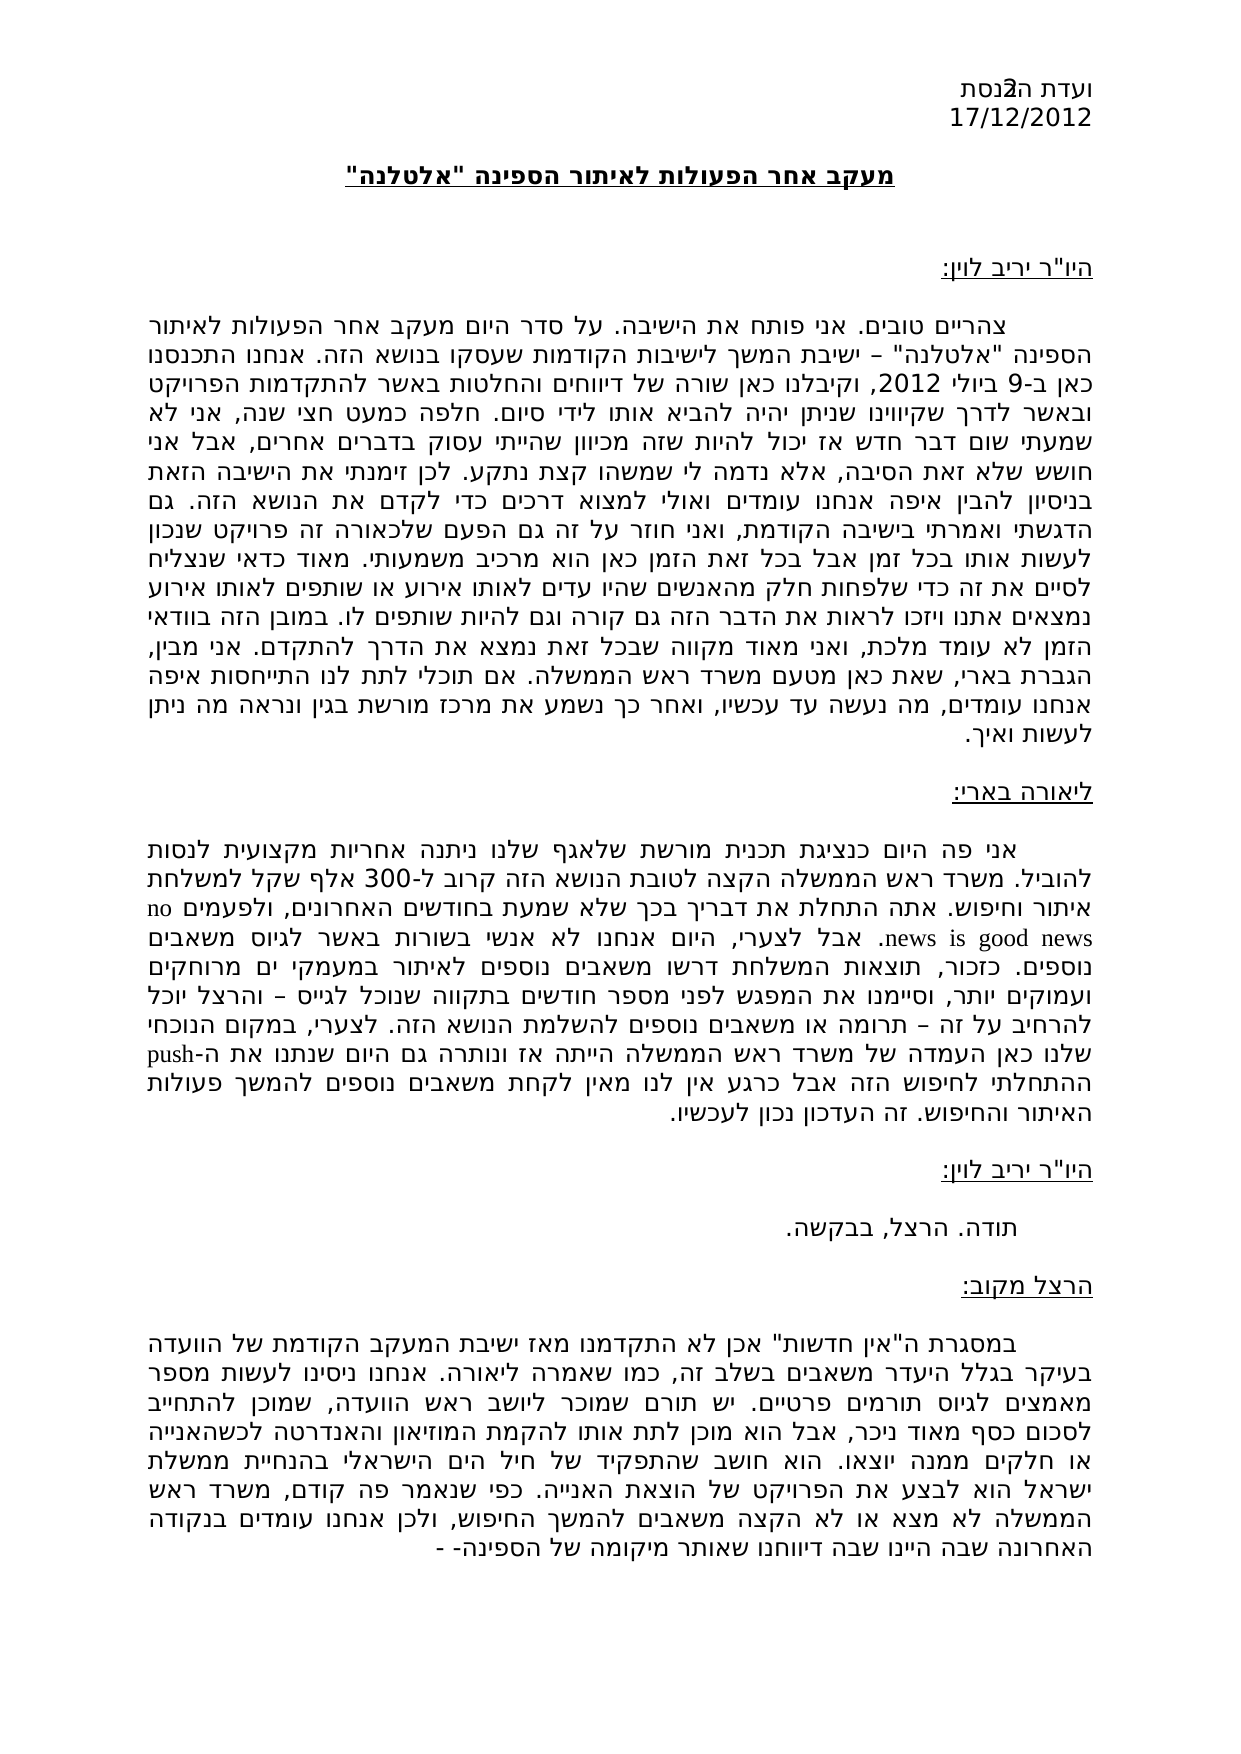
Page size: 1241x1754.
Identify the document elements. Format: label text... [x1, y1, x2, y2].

text היו"ר יריב לוין: [147, 1156, 1093, 1185]
text הרצל מקוב: [147, 1272, 1093, 1301]
text אני פה היום כנציגת תכנית מורשת שלאגף שלנו ניתנה אחריות מקצועית לנסות להוביל. משרד ראש הממשלה הקצה לטובת הנושא הזה קרוב ל-300 אלף שקל למשלחת איתור וחיפוש. אתה התחלת את דבריך בכך שלא שמעת בחודשים האחרונים, ולפעמים no news is good news. אבל לצערי, היום אנחנו לא אנשי בשורות באשר לגיוס משאבים נוספים. כזכור, תוצאות המשלחת דרשו משאבים נוספים לאיתור במעמקי ים מרוחקים ועמוקים יותר, וסיימנו את המפגש לפני מספר חודשים בתקווה שנוכל לגייס – והרצל יוכל להרחיב על זה – תרומה או משאבים נוספים להשלמת הנושא הזה. לצערי, במקום הנוכחי שלנו כאן העמדה של משרד ראש הממשלה הייתה אז ונותרה גם היום שנתנו את ה-push ההתחלתי לחיפוש הזה אבל כרגע אין לנו מאין לקחת משאבים נוספים להמשך פעולות האיתור והחיפוש. זה העדכון נכון לעכשיו. [147, 835, 1093, 1127]
text היו"ר יריב לוין: [147, 253, 1093, 282]
text צהריים טובים. אני פותח את הישיבה. על סדר היום מעקב אחר הפעולות לאיתור הספינה "אלטלנה" – ישיבת המשך לישיבות הקודמות שעסקו בנושא הזה. אנחנו התכנסנו כאן ב-9 ביולי 2012, וקיבלנו כאן שורה של דיווחים והחלטות באשר להתקדמות הפרויקט ובאשר לדרך שקיווינו שניתן יהיה להביא אותו לידי סיום. חלפה כמעט חצי שנה, אני לא שמעתי שום דבר חדש אז יכול להיות שזה מכיוון שהייתי עסוק בדברים אחרים, אבל אני חושש שלא זאת הסיבה, אלא נדמה לי שמשהו קצת נתקע. לכן זימנתי את הישיבה הזאת בניסיון להבין איפה אנחנו עומדים ואולי למצוא דרכים כדי לקדם את הנושא הזה. גם הדגשתי ואמרתי בישיבה הקודמת, ואני חוזר על זה גם הפעם שלכאורה זה פרויקט שנכון לעשות אותו בכל זמן אבל בכל זאת הזמן כאן הוא מרכיב משמעותי. מאוד כדאי שנצליח לסיים את זה כדי שלפחות חלק מהאנשים שהיו עדים לאותו אירוע או שותפים לאותו אירוע נמצאים אתנו ויזכו לראות את הדבר הזה גם קורה וגם להיות שותפים לו. במובן הזה בוודאי הזמן לא עומד מלכת, ואני מאוד מקווה שבכל זאת נמצא את הדרך להתקדם. אני מבין, הגברת בארי, שאת כאן מטעם משרד ראש הממשלה. אם תוכלי לתת לנו התייחסות איפה אנחנו עומדים, מה נעשה עד עכשיו, ואחר כך נשמע את מרכז מורשת בגין ונראה מה ניתן לעשות ואיך. [147, 311, 1093, 748]
text תודה. הרצל, בבקשה. [147, 1214, 1093, 1243]
text ליאורה בארי: [147, 777, 1093, 806]
text במסגרת ה"אין חדשות" אכן לא התקדמנו מאז ישיבת המעקב הקודמת של הוועדה בעיקר בגלל היעדר משאבים בשלב זה, כמו שאמרה ליאורה. אנחנו ניסינו לעשות מספר מאמצים לגיוס תורמים פרטיים. יש תורם שמוכר ליושב ראש הוועדה, שמוכן להתחייב לסכום כסף מאוד ניכר, אבל הוא מוכן לתת אותו להקמת המוזיאון והאנדרטה לכשהאנייה או חלקים ממנה יוצאו. הוא חושב שהתפקיד של חיל הים הישראלי בהנחיית ממשלת ישראל הוא לבצע את הפרויקט של הוצאת האנייה. כפי שנאמר פה קודם, משרד ראש הממשלה לא מצא או לא הקצה משאבים להמשך החיפוש, ולכן אנחנו עומדים בנקודה האחרונה שבה היינו שבה דיווחנו שאותר מיקומה של הספינה- - [147, 1329, 1093, 1563]
text מעקב אחר הפעולות לאיתור הספינה "אלטלנה" [147, 161, 1093, 190]
